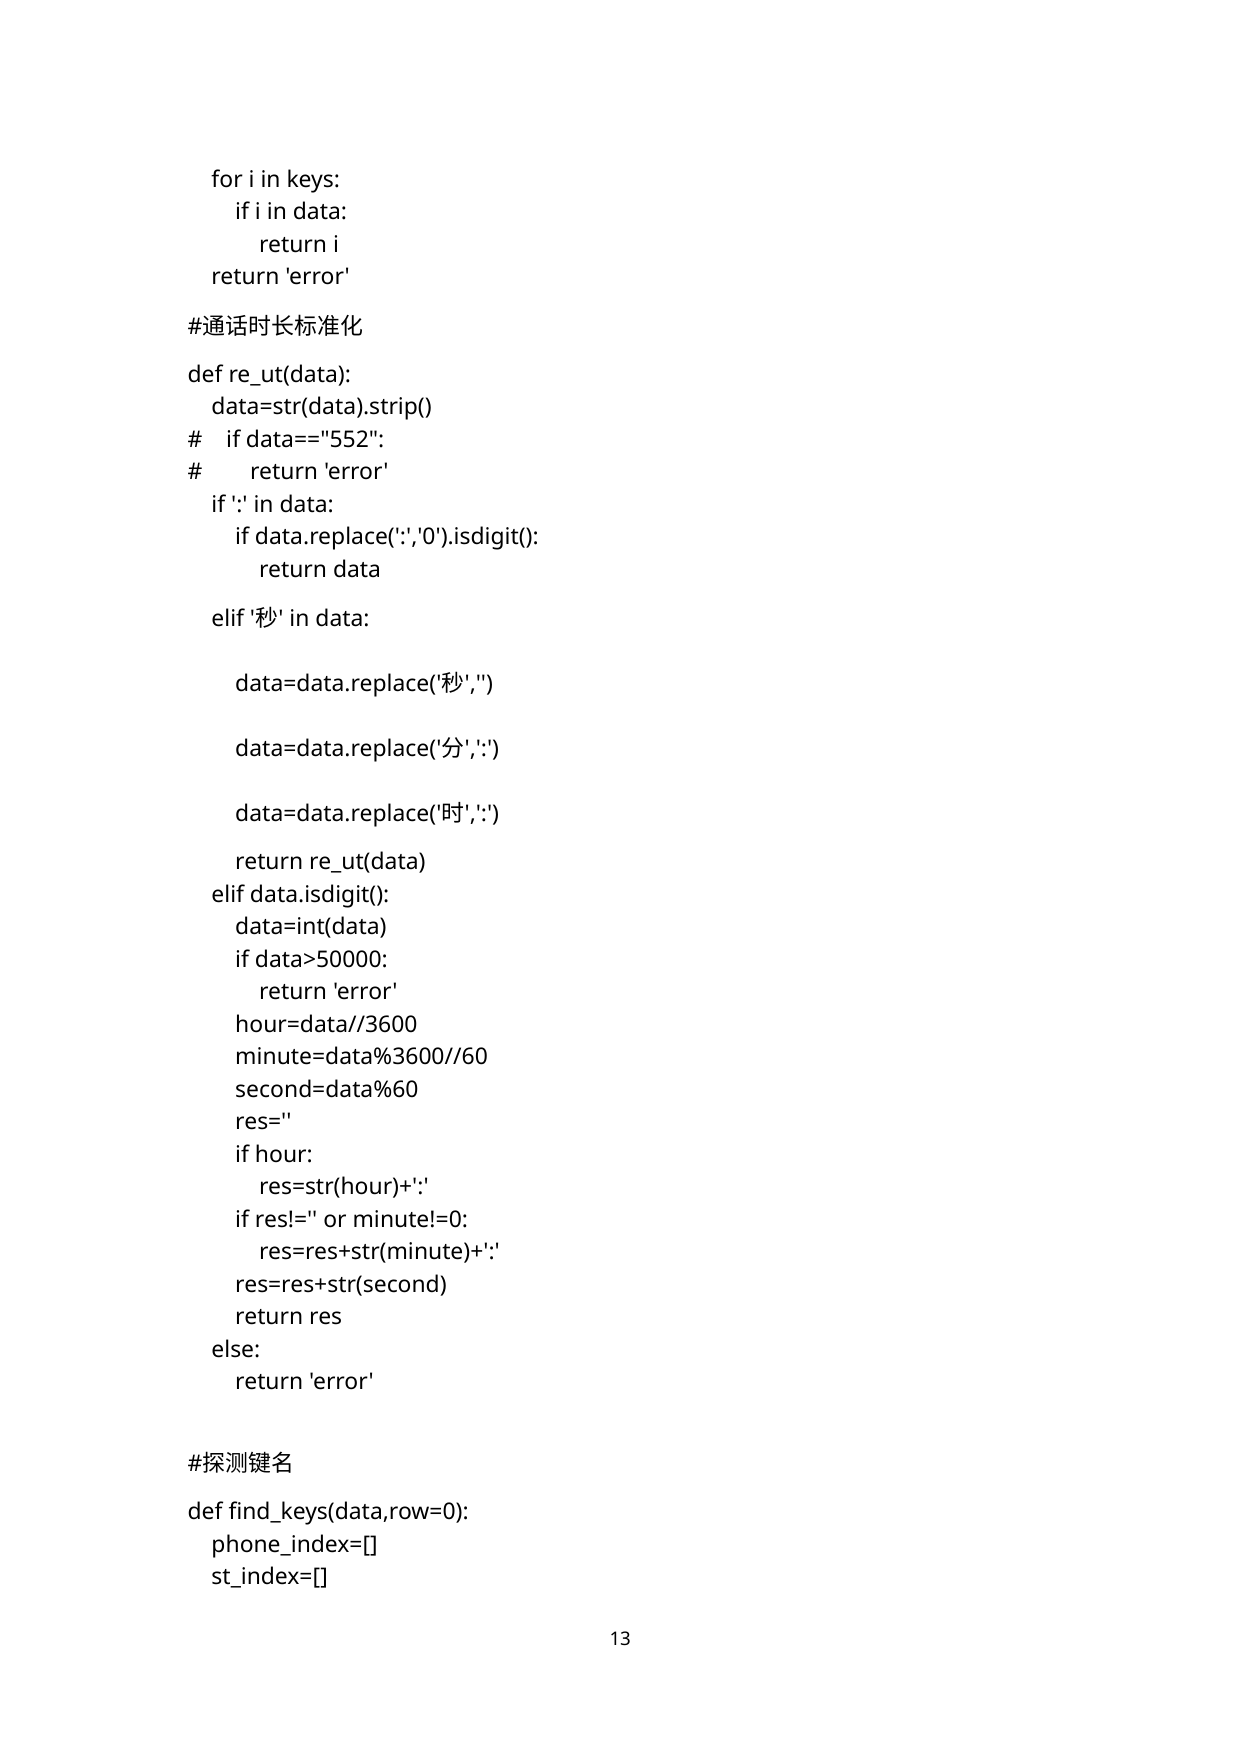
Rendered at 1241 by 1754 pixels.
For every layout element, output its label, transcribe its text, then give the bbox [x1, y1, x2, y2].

text data=data.replace('秒','') [187, 649, 1053, 714]
text return res [187, 1299, 1053, 1332]
text return 'error' [187, 259, 1053, 292]
text #探测键名 [187, 1429, 1053, 1494]
text data=int(data) [187, 909, 1053, 942]
text res='' [187, 1104, 1053, 1137]
text if ':' in data: [187, 487, 1053, 519]
text data=data.replace('分',':') [187, 714, 1053, 779]
text if hour: [187, 1137, 1053, 1169]
text #通话时长标准化 [187, 292, 1053, 357]
text res=res+str(second) [187, 1267, 1053, 1299]
text def find_keys(data,row=0): [187, 1494, 1053, 1527]
text return i [187, 227, 1053, 259]
text else: [187, 1332, 1053, 1364]
text data=str(data).strip() [187, 389, 1053, 422]
text return data [187, 552, 1053, 584]
text res=str(hour)+':' [187, 1169, 1053, 1202]
text phone_index=[] [187, 1527, 1053, 1559]
text # return 'error' [187, 454, 1053, 487]
text def re_ut(data): [187, 357, 1053, 389]
text if data>50000: [187, 942, 1053, 974]
text return 'error' [187, 1364, 1053, 1397]
text data=data.replace('时',':') [187, 779, 1053, 844]
text if data.replace(':','0').isdigit(): [187, 519, 1053, 552]
text st_index=[] [187, 1559, 1053, 1592]
text hour=data//3600 [187, 1007, 1053, 1039]
text if res!='' or minute!=0: [187, 1202, 1053, 1234]
text elif '秒' in data: [187, 584, 1053, 649]
text return 'error' [187, 974, 1053, 1007]
text res=res+str(minute)+':' [187, 1234, 1053, 1267]
text return re_ut(data) [187, 844, 1053, 877]
text if i in data: [187, 194, 1053, 227]
text for i in keys: [187, 162, 1053, 194]
text # if data=="552": [187, 422, 1053, 454]
text second=data%60 [187, 1072, 1053, 1104]
text minute=data%3600//60 [187, 1039, 1053, 1072]
text elif data.isdigit(): [187, 877, 1053, 909]
